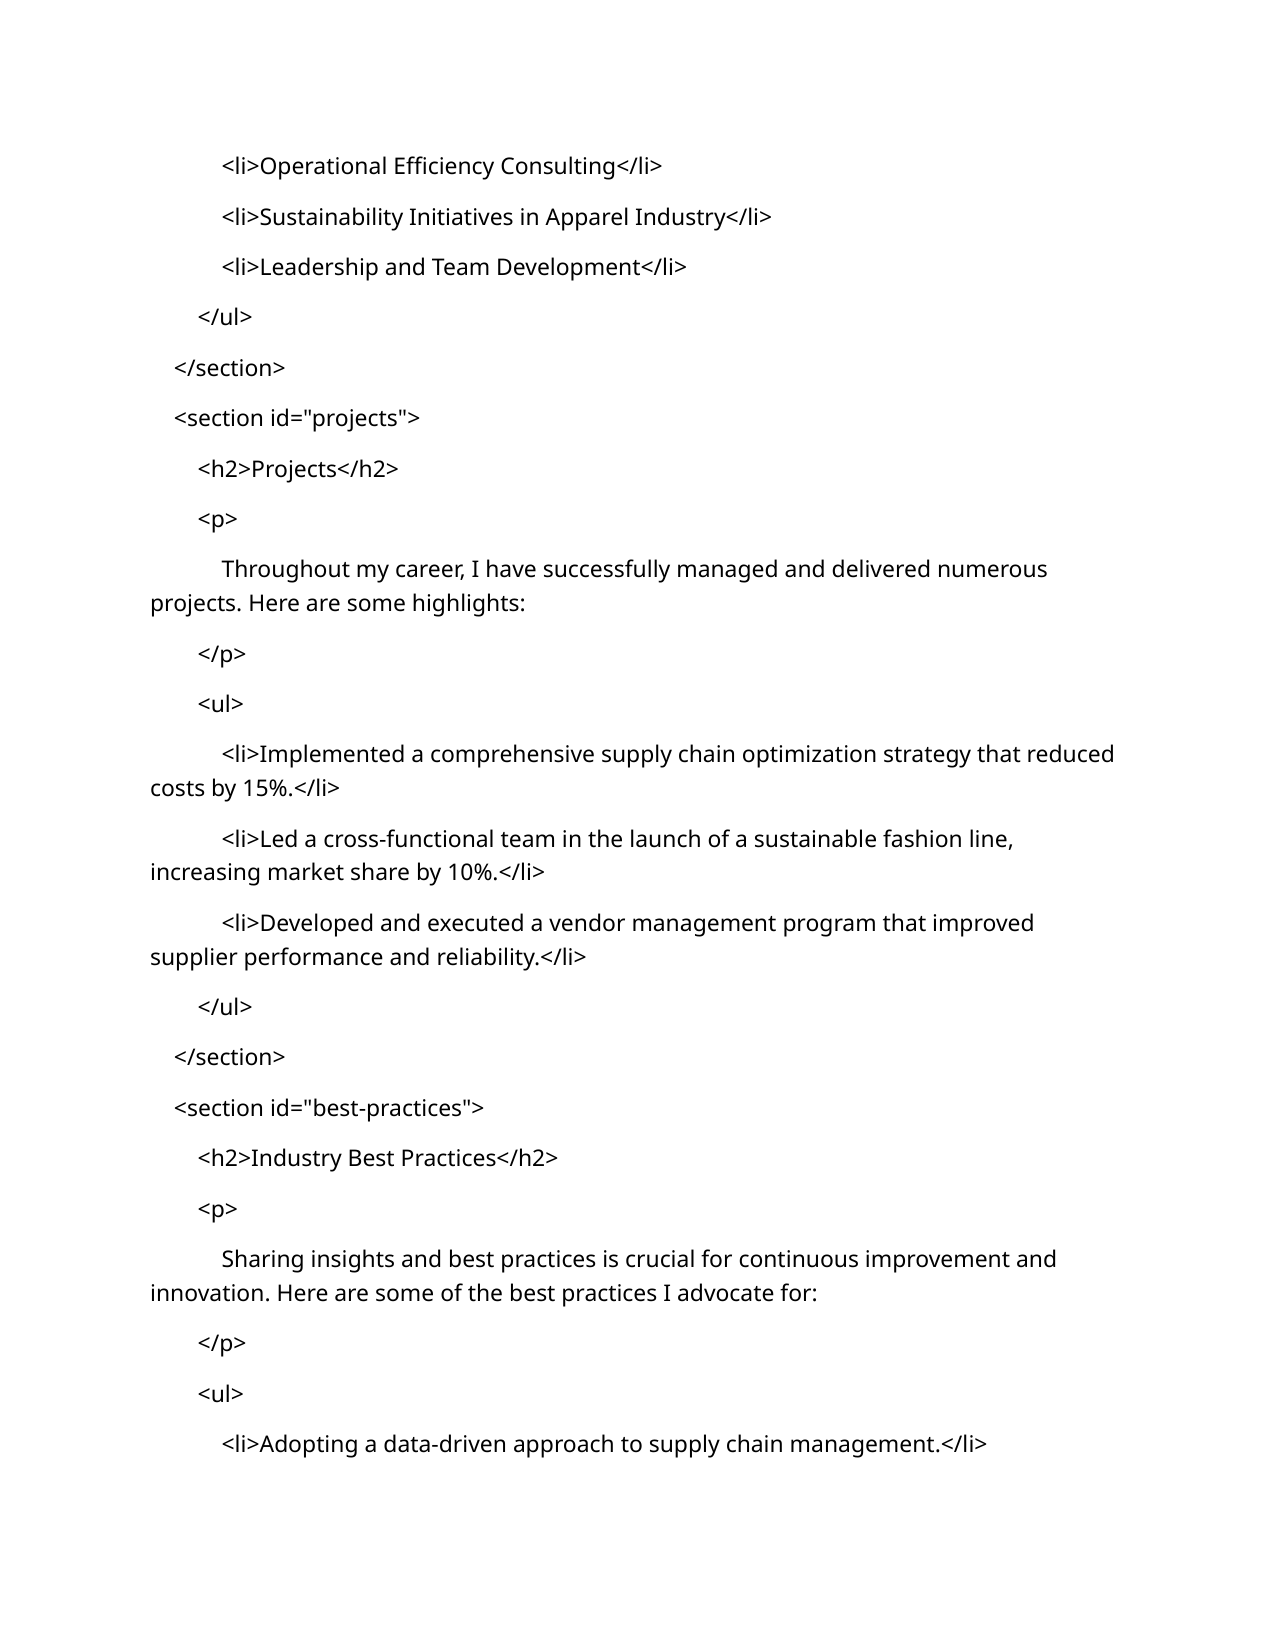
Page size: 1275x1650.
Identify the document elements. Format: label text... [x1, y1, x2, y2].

text </section> [150, 352, 1125, 383]
text <h2>Industry Best Practices</h2> [150, 1142, 1125, 1173]
text <li>Developed and executed a vendor management program that improved supplier performance and reliability.</li> [150, 907, 1125, 972]
text </p> [150, 637, 1125, 669]
text Sharing insights and best practices is crucial for continuous improvement and innovation. Here are some of the best practices I advocate for: [150, 1243, 1125, 1308]
text <p> [150, 503, 1125, 534]
text </section> [150, 1041, 1125, 1072]
text <li>Adopting a data-driven approach to supply chain management.</li> [150, 1428, 1125, 1459]
text <ul> [150, 1377, 1125, 1409]
text <p> [150, 1192, 1125, 1224]
text Throughout my career, I have successfully managed and delivered numerous projects. Here are some highlights: [150, 553, 1125, 618]
text <li>Implemented a comprehensive supply chain optimization strategy that reduced costs by 15%.</li> [150, 738, 1125, 803]
text <h2>Projects</h2> [150, 452, 1125, 484]
text </ul> [150, 991, 1125, 1022]
text <section id="projects"> [150, 402, 1125, 433]
text <section id="best-practices"> [150, 1092, 1125, 1123]
text </ul> [150, 301, 1125, 332]
text <ul> [150, 688, 1125, 719]
text <li>Led a cross-functional team in the launch of a sustainable fashion line, increasing market share by 10%.</li> [150, 822, 1125, 887]
text <li>Sustainability Initiatives in Apparel Industry</li> [150, 200, 1125, 232]
text <li>Leadership and Team Development</li> [150, 251, 1125, 282]
text </p> [150, 1327, 1125, 1358]
text <li>Operational Efficiency Consulting</li> [150, 150, 1125, 181]
